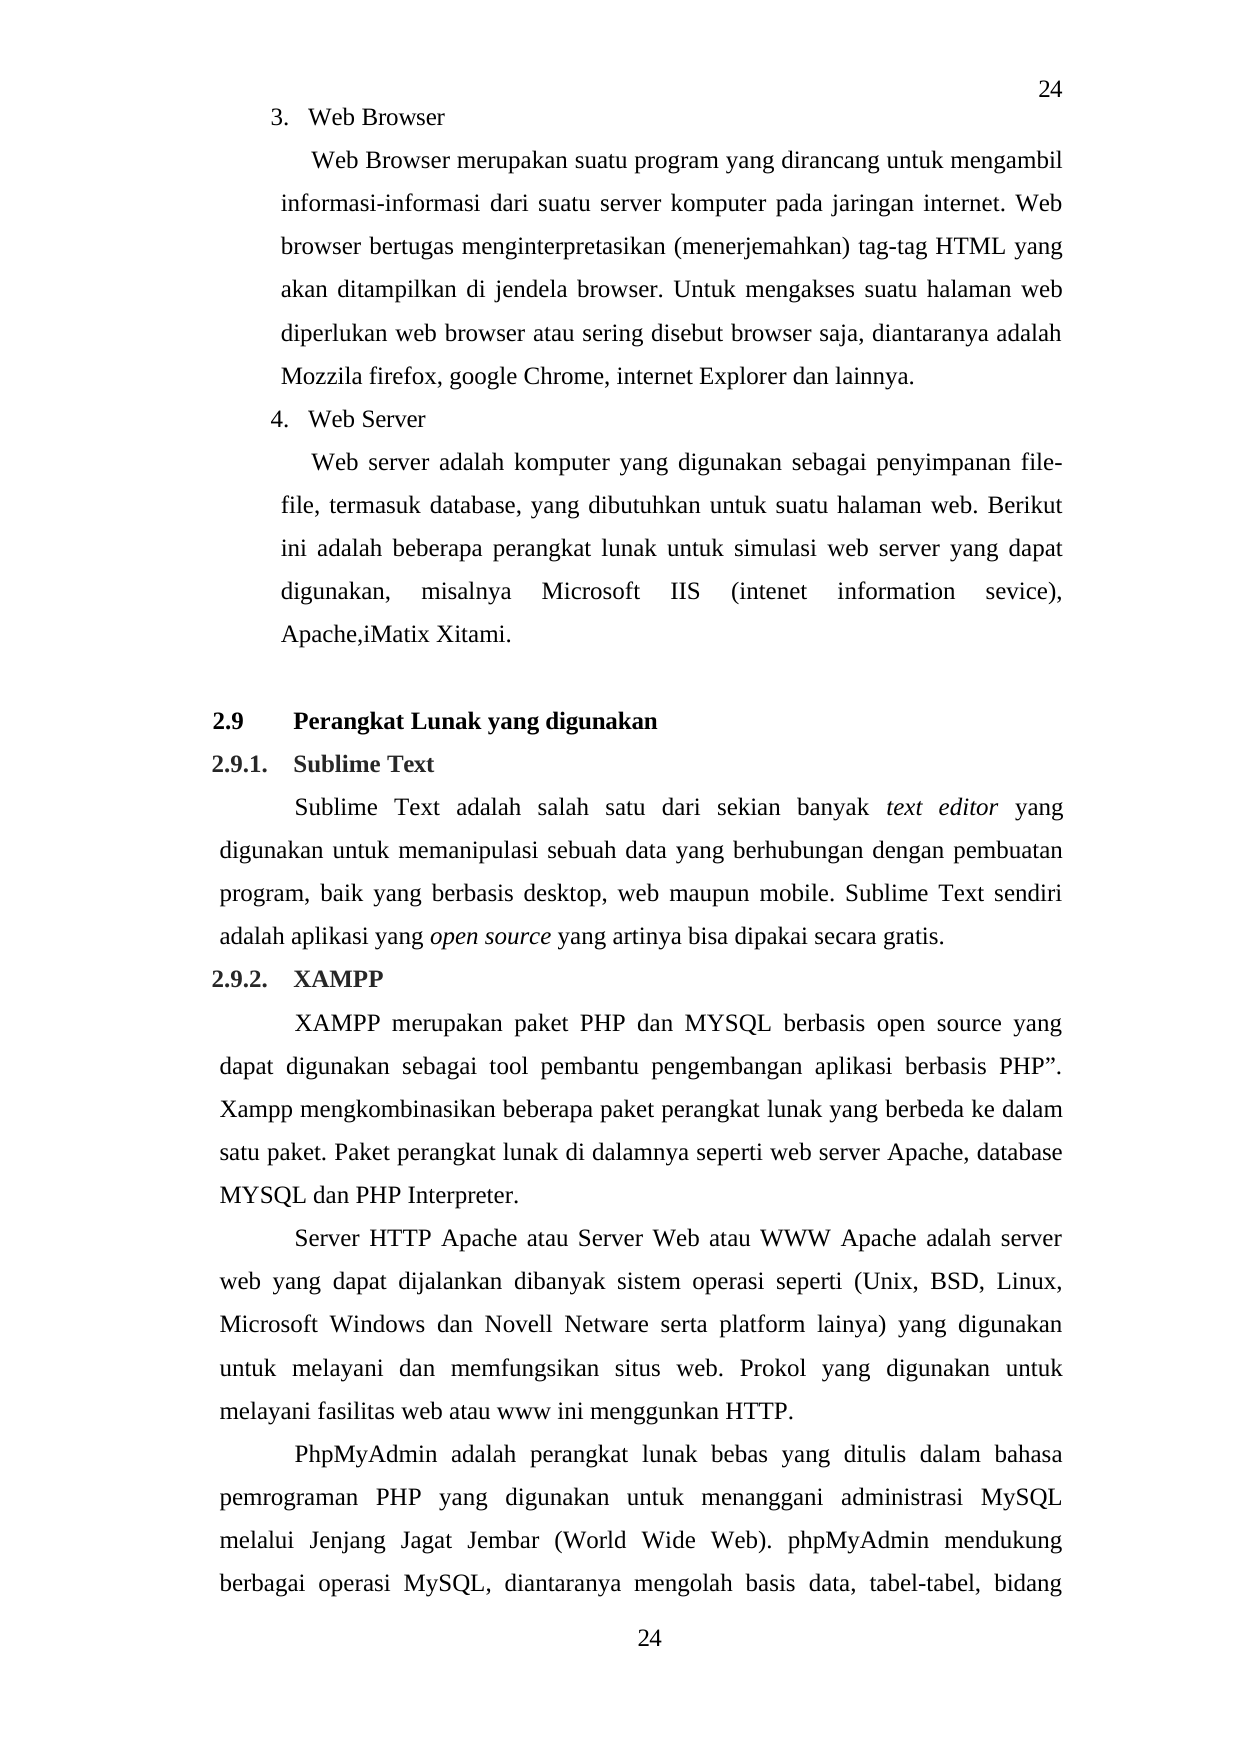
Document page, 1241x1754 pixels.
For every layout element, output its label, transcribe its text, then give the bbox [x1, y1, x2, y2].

list Web Browser [270, 102, 1086, 131]
text Sublime Text adalah salah satu dari sekian banyak text editor yang digunakan untuk memanipulasi sebuah data yang berhubungan dengan pembuatan program, baik yang berbasis desktop, web maupun mobile. Sublime Text sendiri adalah aplikasi yang open source yang artinya bisa dipakai secara gratis. [219, 792, 1063, 950]
list Web Server [270, 404, 1086, 433]
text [219, 1439, 1063, 1597]
text XAMPP merupakan paket PHP dan MYSQL berbasis open source yang dapat digunakan sebagai tool pembantu pengembangan aplikasi berbasis PHP”. Xampp mengkombinasikan beberapa paket perangkat lunak yang berbeda ke dalam satu paket. Paket perangkat lunak di dalamnya seperti web server Apache, database MYSQL dan PHP Interpreter. [219, 1008, 1063, 1209]
text Server HTTP Apache atau Server Web atau WWW Apache adalah server web yang dapat dijalankan dibanyak sistem operasi seperti (Unix, BSD, Linux, Microsoft Windows dan Novell Netware serta platform lainya) yang digunakan untuk melayani dan memfungsikan situs web. Prokol yang digunakan untuk melayani fasilitas web atau www ini menggunkan HTTP. [219, 1223, 1063, 1424]
subtitle XAMPP [211, 964, 1086, 993]
subtitle Sublime Text [211, 749, 1086, 778]
subtitle Perangkat Lunak yang digunakan [212, 706, 1086, 734]
text Web Browser merupakan suatu program yang dirancang untuk mengambil informasi-informasi dari suatu server komputer pada jaringan internet. Web browser bertugas menginterpretasikan (menerjemahkan) tag-tag HTML yang akan ditampilkan di jendela browser. Untuk mengakses suatu halaman web diperlukan web browser atau sering disebut browser saja, diantaranya adalah Mozzila firefox, google Chrome, internet Explorer dan lainnya. [281, 145, 1063, 389]
text Web server adalah komputer yang digunakan sebagai penyimpanan file- file, termasuk database, yang dibutuhkan untuk suatu halaman web. Berikut ini adalah beberapa perangkat lunak untuk simulasi web server yang dapat digunakan, misalnya Microsoft IIS (intenet information sevice), Apache,iMatix Xitami. [281, 447, 1063, 648]
